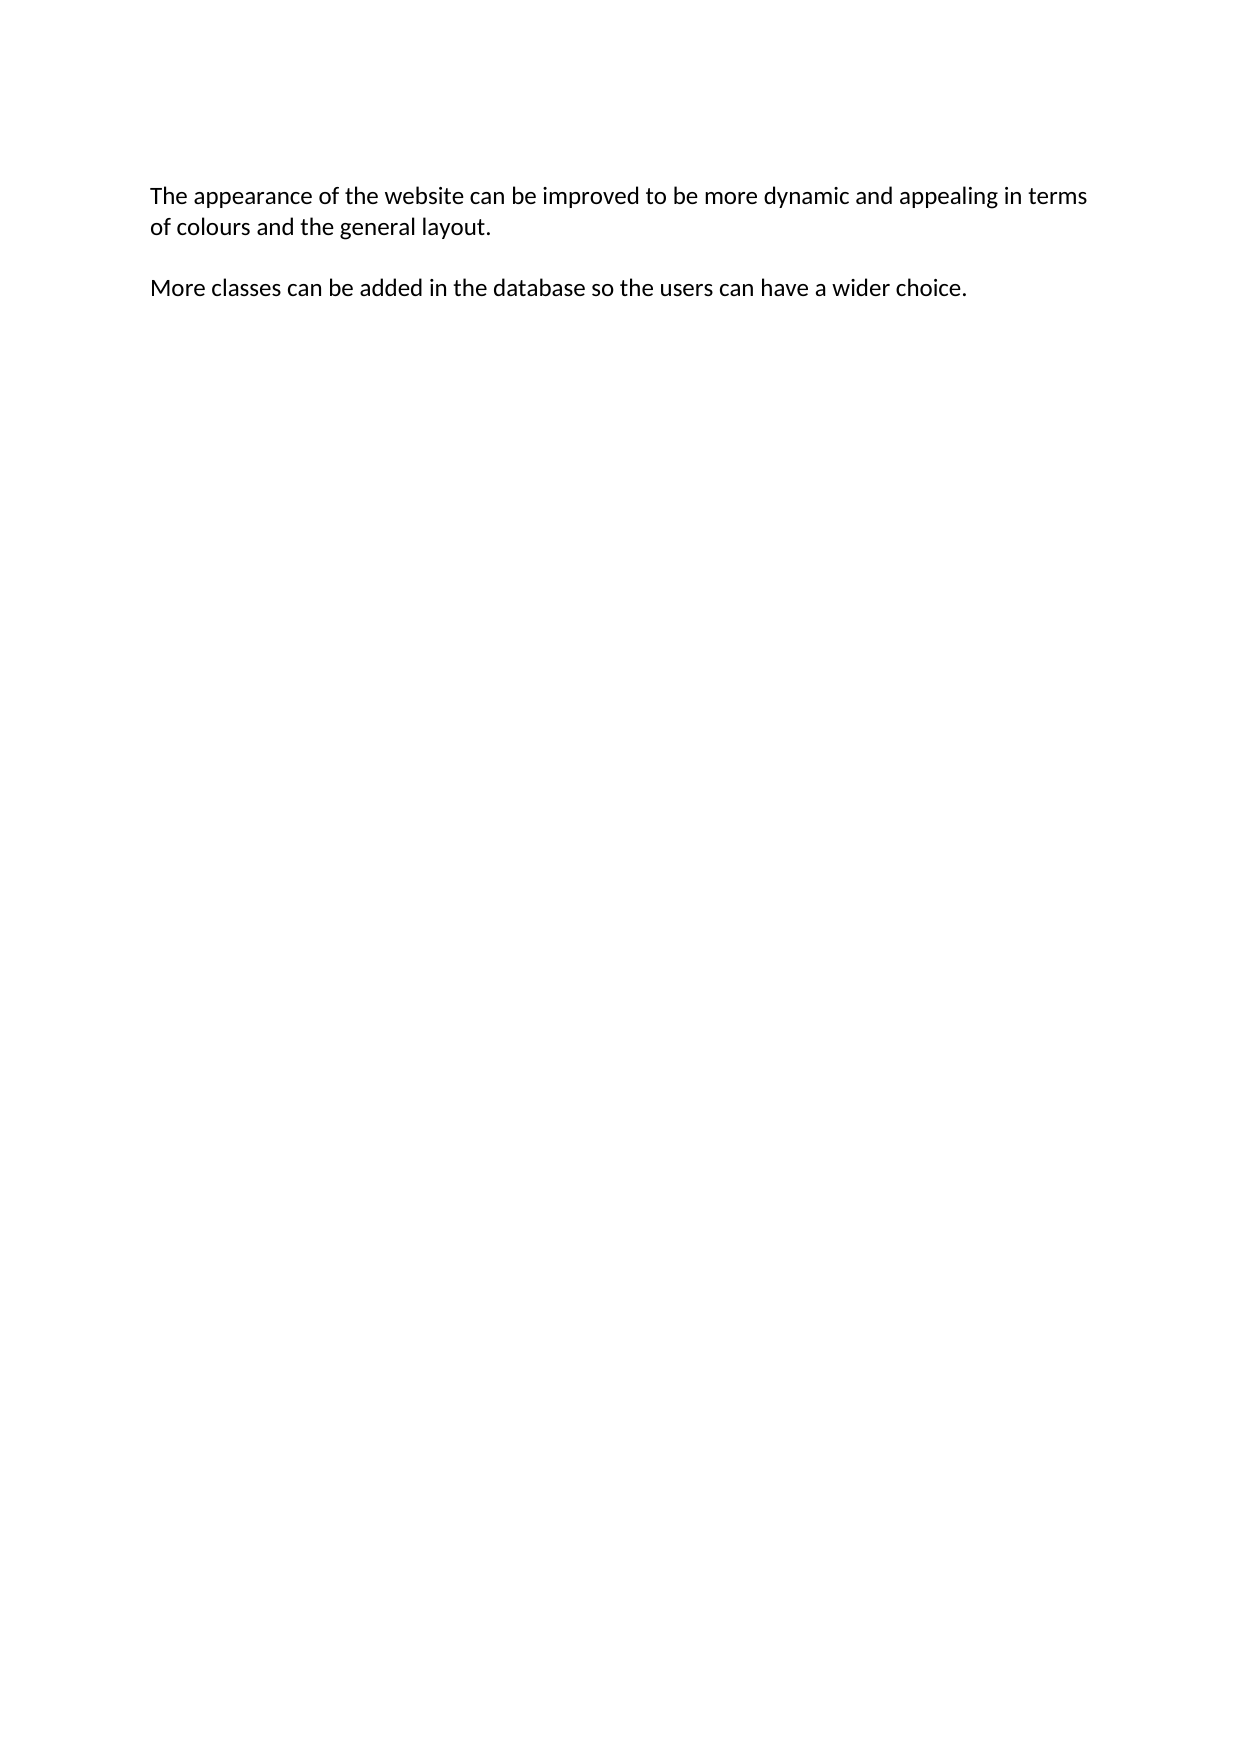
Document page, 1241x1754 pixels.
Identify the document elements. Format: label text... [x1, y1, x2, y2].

text The appearance of the website can be improved to be more dynamic and appealing in terms of colours and the general layout. [150, 181, 1090, 242]
text More classes can be added in the database so the users can have a wider choice. [150, 272, 1090, 303]
